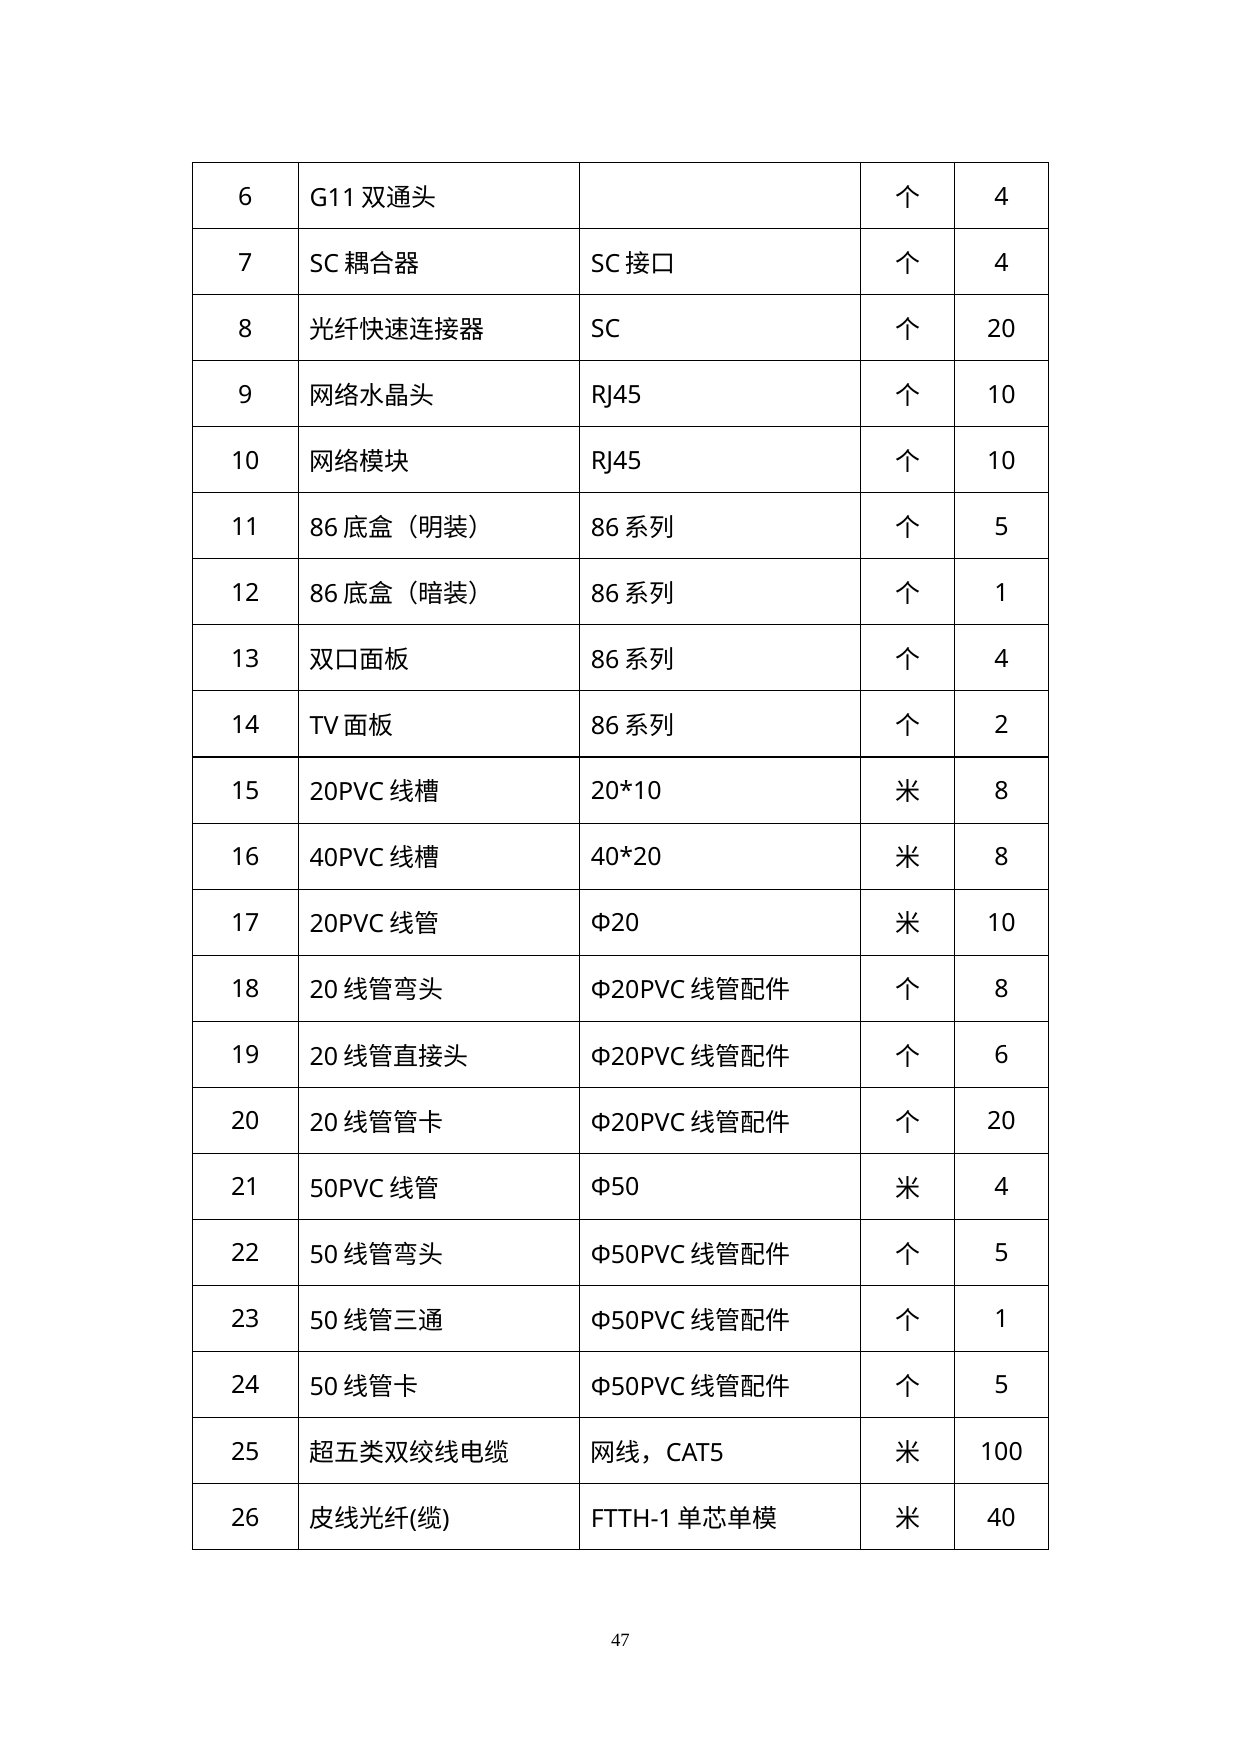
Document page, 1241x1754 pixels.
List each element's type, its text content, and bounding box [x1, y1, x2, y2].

table_cell 个 [861, 493, 954, 558]
table_cell 17 [193, 890, 298, 954]
table_cell 14 [193, 691, 298, 756]
table_cell 米 [861, 1154, 954, 1219]
table_cell 个 [861, 956, 954, 1021]
table_cell 40PVC线槽 [299, 824, 579, 888]
table_cell Φ50PVC线管配件 [580, 1352, 860, 1417]
table_cell 86底盒（明装） [299, 493, 579, 558]
table_cell 86系列 [580, 691, 860, 756]
table_cell 11 [193, 493, 298, 558]
table_cell 6 [955, 1022, 1048, 1087]
table_cell Φ50 [580, 1154, 860, 1219]
table_cell 8 [955, 956, 1048, 1021]
table_cell 双口面板 [299, 625, 579, 690]
table_cell 5 [955, 1220, 1048, 1285]
table_cell 超五类双绞线电缆 [299, 1418, 579, 1483]
table_cell 86系列 [580, 625, 860, 690]
table_cell 20线管直接头 [299, 1022, 579, 1087]
table_cell [580, 163, 860, 228]
table_cell 米 [861, 758, 954, 822]
table_cell 86底盒（暗装） [299, 559, 579, 624]
table_cell 20线管弯头 [299, 956, 579, 1021]
table_cell 21 [193, 1154, 298, 1219]
table_cell 米 [861, 1418, 954, 1483]
table_cell Φ20PVC线管配件 [580, 1088, 860, 1153]
table_cell 4 [955, 1154, 1048, 1219]
table_cell 网线，CAT5 [580, 1418, 860, 1483]
table_cell 个 [861, 1352, 954, 1417]
table_cell 网络水晶头 [299, 361, 579, 426]
table_cell 米 [861, 890, 954, 954]
table_cell 16 [193, 824, 298, 888]
table_cell 4 [955, 163, 1048, 228]
table_cell 9 [193, 361, 298, 426]
table_cell 26 [193, 1484, 298, 1549]
table_cell 50线管卡 [299, 1352, 579, 1417]
table_cell 86系列 [580, 493, 860, 558]
table_cell 10 [955, 361, 1048, 426]
table_cell RJ45 [580, 361, 860, 426]
table_cell 个 [861, 427, 954, 492]
table_cell 50线管弯头 [299, 1220, 579, 1285]
table_cell 个 [861, 295, 954, 360]
table_cell 20线管管卡 [299, 1088, 579, 1153]
table_cell 23 [193, 1286, 298, 1351]
table_cell 20*10 [580, 758, 860, 822]
table_cell 个 [861, 559, 954, 624]
table_cell 7 [193, 229, 298, 294]
table_cell 个 [861, 691, 954, 756]
table_cell 5 [955, 1352, 1048, 1417]
table_cell 86系列 [580, 559, 860, 624]
table_cell 个 [861, 1022, 954, 1087]
table_cell 50PVC线管 [299, 1154, 579, 1219]
table_cell 20PVC线管 [299, 890, 579, 954]
table_cell 1 [955, 1286, 1048, 1351]
table_cell 24 [193, 1352, 298, 1417]
table_cell 40 [955, 1484, 1048, 1549]
table_cell Φ20PVC线管配件 [580, 1022, 860, 1087]
table_cell 40*20 [580, 824, 860, 888]
table_cell SC接口 [580, 229, 860, 294]
table_cell 15 [193, 758, 298, 822]
table_cell 10 [955, 890, 1048, 954]
table_cell 2 [955, 691, 1048, 756]
table_cell FTTH-1单芯单模 [580, 1484, 860, 1549]
table_cell 个 [861, 361, 954, 426]
table_cell 8 [955, 824, 1048, 888]
table_cell 米 [861, 1484, 954, 1549]
table_cell 50线管三通 [299, 1286, 579, 1351]
table_cell TV面板 [299, 691, 579, 756]
table_cell 20 [193, 1088, 298, 1153]
table_cell 10 [955, 427, 1048, 492]
table_cell 网络模块 [299, 427, 579, 492]
table_cell 100 [955, 1418, 1048, 1483]
table_cell 4 [955, 625, 1048, 690]
table_cell 皮线光纤(缆) [299, 1484, 579, 1549]
table_cell 个 [861, 1286, 954, 1351]
table_cell 光纤快速连接器 [299, 295, 579, 360]
table_cell Φ50PVC线管配件 [580, 1286, 860, 1351]
table_cell 1 [955, 559, 1048, 624]
table_cell Φ50PVC线管配件 [580, 1220, 860, 1285]
table_cell 20 [955, 295, 1048, 360]
table_cell 个 [861, 229, 954, 294]
table_cell 米 [861, 824, 954, 888]
table_cell 个 [861, 1088, 954, 1153]
table_cell 20 [955, 1088, 1048, 1153]
table_cell SC耦合器 [299, 229, 579, 294]
table_cell 22 [193, 1220, 298, 1285]
table_cell 20PVC线槽 [299, 758, 579, 822]
table_cell 19 [193, 1022, 298, 1087]
table_cell G11双通头 [299, 163, 579, 228]
table_cell Φ20PVC线管配件 [580, 956, 860, 1021]
table_cell 10 [193, 427, 298, 492]
table_cell 8 [193, 295, 298, 360]
table_cell 个 [861, 163, 954, 228]
table_cell 13 [193, 625, 298, 690]
table_cell 18 [193, 956, 298, 1021]
table_cell RJ45 [580, 427, 860, 492]
table_cell 个 [861, 625, 954, 690]
table_cell 个 [861, 1220, 954, 1285]
table_cell Φ20 [580, 890, 860, 954]
table_cell 25 [193, 1418, 298, 1483]
table_cell SC [580, 295, 860, 360]
table_cell 6 [193, 163, 298, 228]
table_cell 12 [193, 559, 298, 624]
table_cell 8 [955, 758, 1048, 822]
table_cell 5 [955, 493, 1048, 558]
table_cell 4 [955, 229, 1048, 294]
